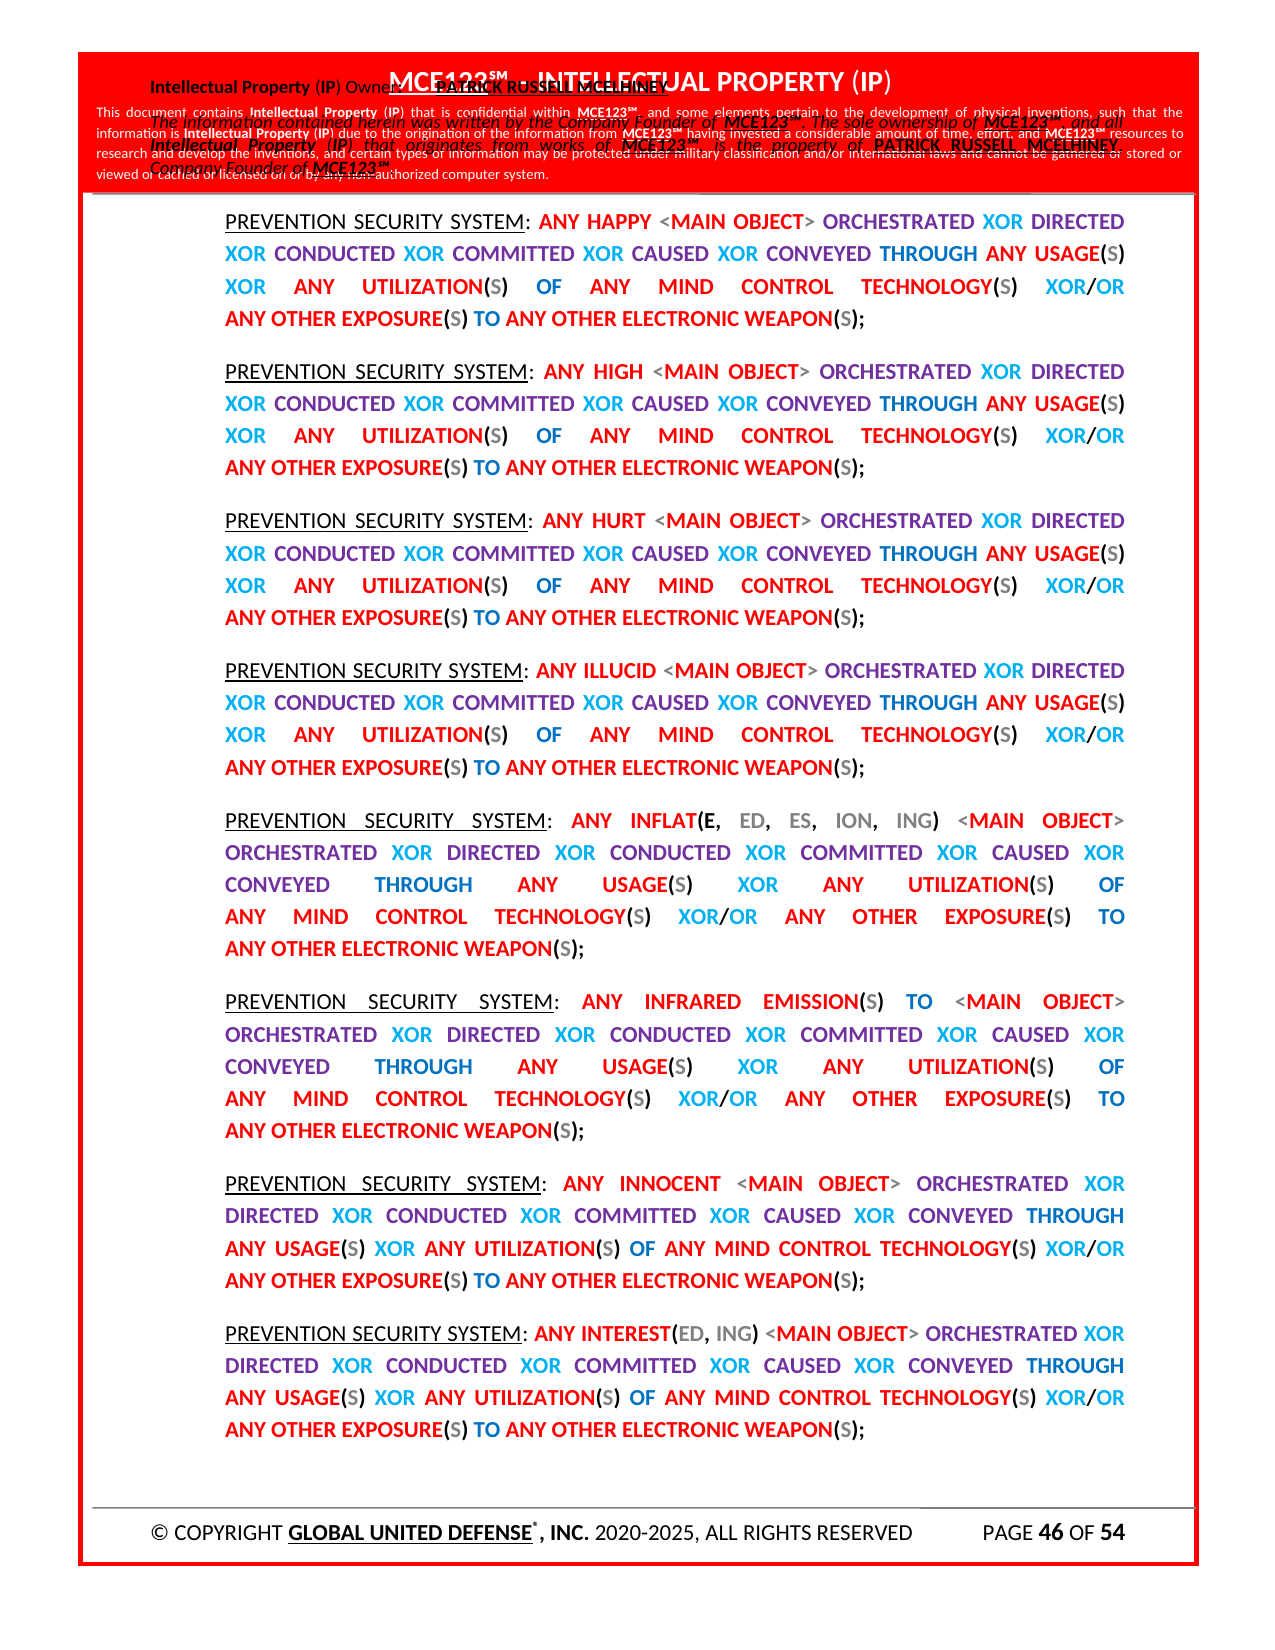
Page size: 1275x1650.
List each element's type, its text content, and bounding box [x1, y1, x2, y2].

text PREVENTION SECURITY SYSTEM: ANY INFRARED EMISSION(S) TO <MAIN OBJECT> ORCHESTRATED XOR DIRECTED XOR CONDUCTED XOR COMMITTED XOR CAUSED XOR CONVEYED THROUGH ANY USAGE(S) XOR ANY UTILIZATION(S) OF ANY MIND CONTROL TECHNOLOGY(S) XOR/OR ANY OTHER EXPOSURE(S) TO ANY OTHER ELECTRONIC WEAPON(S); [225, 987, 1125, 1144]
text PREVENTION SECURITY SYSTEM: ANY INNOCENT <MAIN OBJECT> ORCHESTRATED XOR DIRECTED XOR CONDUCTED XOR COMMITTED XOR CAUSED XOR CONVEYED THROUGH ANY USAGE(S) XOR ANY UTILIZATION(S) OF ANY MIND CONTROL TECHNOLOGY(S) XOR/OR ANY OTHER EXPOSURE(S) TO ANY OTHER ELECTRONIC WEAPON(S); [225, 1169, 1125, 1294]
text PREVENTION SECURITY SYSTEM: ANY ILLUCID <MAIN OBJECT> ORCHESTRATED XOR DIRECTED XOR CONDUCTED XOR COMMITTED XOR CAUSED XOR CONVEYED THROUGH ANY USAGE(S) XOR ANY UTILIZATION(S) OF ANY MIND CONTROL TECHNOLOGY(S) XOR/OR ANY OTHER EXPOSURE(S) TO ANY OTHER ELECTRONIC WEAPON(S); [225, 656, 1125, 781]
text PREVENTION SECURITY SYSTEM: ANY HURT <MAIN OBJECT> ORCHESTRATED XOR DIRECTED XOR CONDUCTED XOR COMMITTED XOR CAUSED XOR CONVEYED THROUGH ANY USAGE(S) XOR ANY UTILIZATION(S) OF ANY MIND CONTROL TECHNOLOGY(S) XOR/OR ANY OTHER EXPOSURE(S) TO ANY OTHER ELECTRONIC WEAPON(S); [225, 507, 1125, 631]
text PREVENTION SECURITY SYSTEM: ANY INTEREST(ED, ING) <MAIN OBJECT> ORCHESTRATED XOR DIRECTED XOR CONDUCTED XOR COMMITTED XOR CAUSED XOR CONVEYED THROUGH ANY USAGE(S) XOR ANY UTILIZATION(S) OF ANY MIND CONTROL TECHNOLOGY(S) XOR/OR ANY OTHER EXPOSURE(S) TO ANY OTHER ELECTRONIC WEAPON(S); [225, 1319, 1125, 1443]
text PREVENTION SECURITY SYSTEM: ANY INFLAT(E, ED, ES, ION, ING) <MAIN OBJECT> ORCHESTRATED XOR DIRECTED XOR CONDUCTED XOR COMMITTED XOR CAUSED XOR CONVEYED THROUGH ANY USAGE(S) XOR ANY UTILIZATION(S) OF ANY MIND CONTROL TECHNOLOGY(S) XOR/OR ANY OTHER EXPOSURE(S) TO ANY OTHER ELECTRONIC WEAPON(S); [225, 806, 1125, 962]
text PREVENTION SECURITY SYSTEM: ANY HAPPY <MAIN OBJECT> ORCHESTRATED XOR DIRECTED XOR CONDUCTED XOR COMMITTED XOR CAUSED XOR CONVEYED THROUGH ANY USAGE(S) XOR ANY UTILIZATION(S) OF ANY MIND CONTROL TECHNOLOGY(S) XOR/OR ANY OTHER EXPOSURE(S) TO ANY OTHER ELECTRONIC WEAPON(S); [225, 207, 1125, 332]
text PREVENTION SECURITY SYSTEM: ANY HIGH <MAIN OBJECT> ORCHESTRATED XOR DIRECTED XOR CONDUCTED XOR COMMITTED XOR CAUSED XOR CONVEYED THROUGH ANY USAGE(S) XOR ANY UTILIZATION(S) OF ANY MIND CONTROL TECHNOLOGY(S) XOR/OR ANY OTHER EXPOSURE(S) TO ANY OTHER ELECTRONIC WEAPON(S); [225, 357, 1125, 482]
